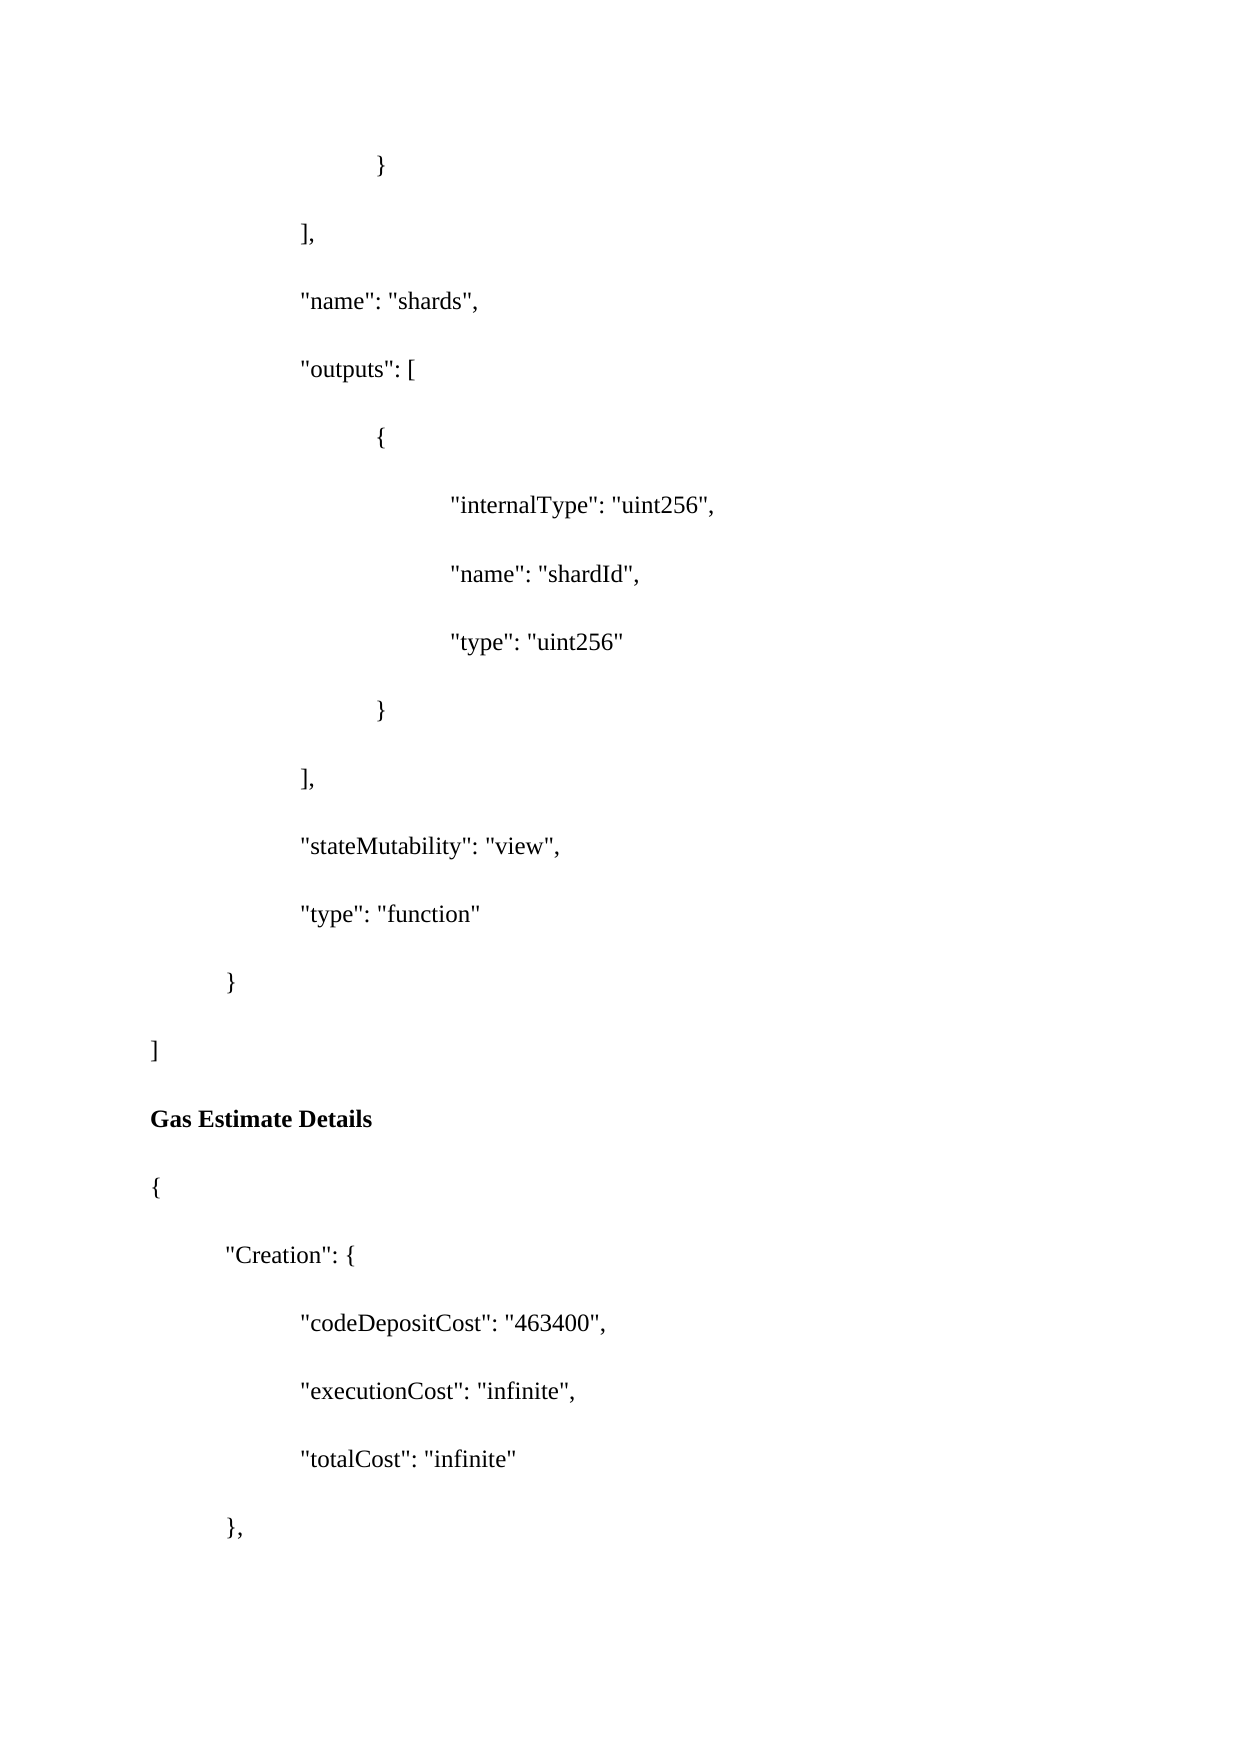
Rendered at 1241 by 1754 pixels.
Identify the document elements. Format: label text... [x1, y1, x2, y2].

text } [150, 967, 1090, 996]
text "name": "shardId", [150, 559, 1090, 587]
text } [150, 150, 1090, 179]
text { [150, 422, 1090, 451]
text "executionCost": "infinite", [150, 1376, 1090, 1405]
text }, [150, 1512, 1090, 1541]
text { [150, 1172, 1090, 1201]
text "type": "function" [150, 899, 1090, 928]
text "outputs": [ [150, 354, 1090, 383]
text "name": "shards", [150, 286, 1090, 315]
text "Creation": { [150, 1240, 1090, 1269]
text ] [150, 1036, 1090, 1064]
text ], [150, 218, 1090, 247]
text } [150, 695, 1090, 724]
text ], [150, 763, 1090, 792]
text "internalType": "uint256", [150, 491, 1090, 519]
text "type": "uint256" [150, 627, 1090, 656]
text "totalCost": "infinite" [150, 1444, 1090, 1473]
text "codeDepositCost": "463400", [150, 1308, 1090, 1337]
subtitle Gas Estimate Details [150, 1104, 1090, 1132]
text "stateMutability": "view", [150, 831, 1090, 860]
